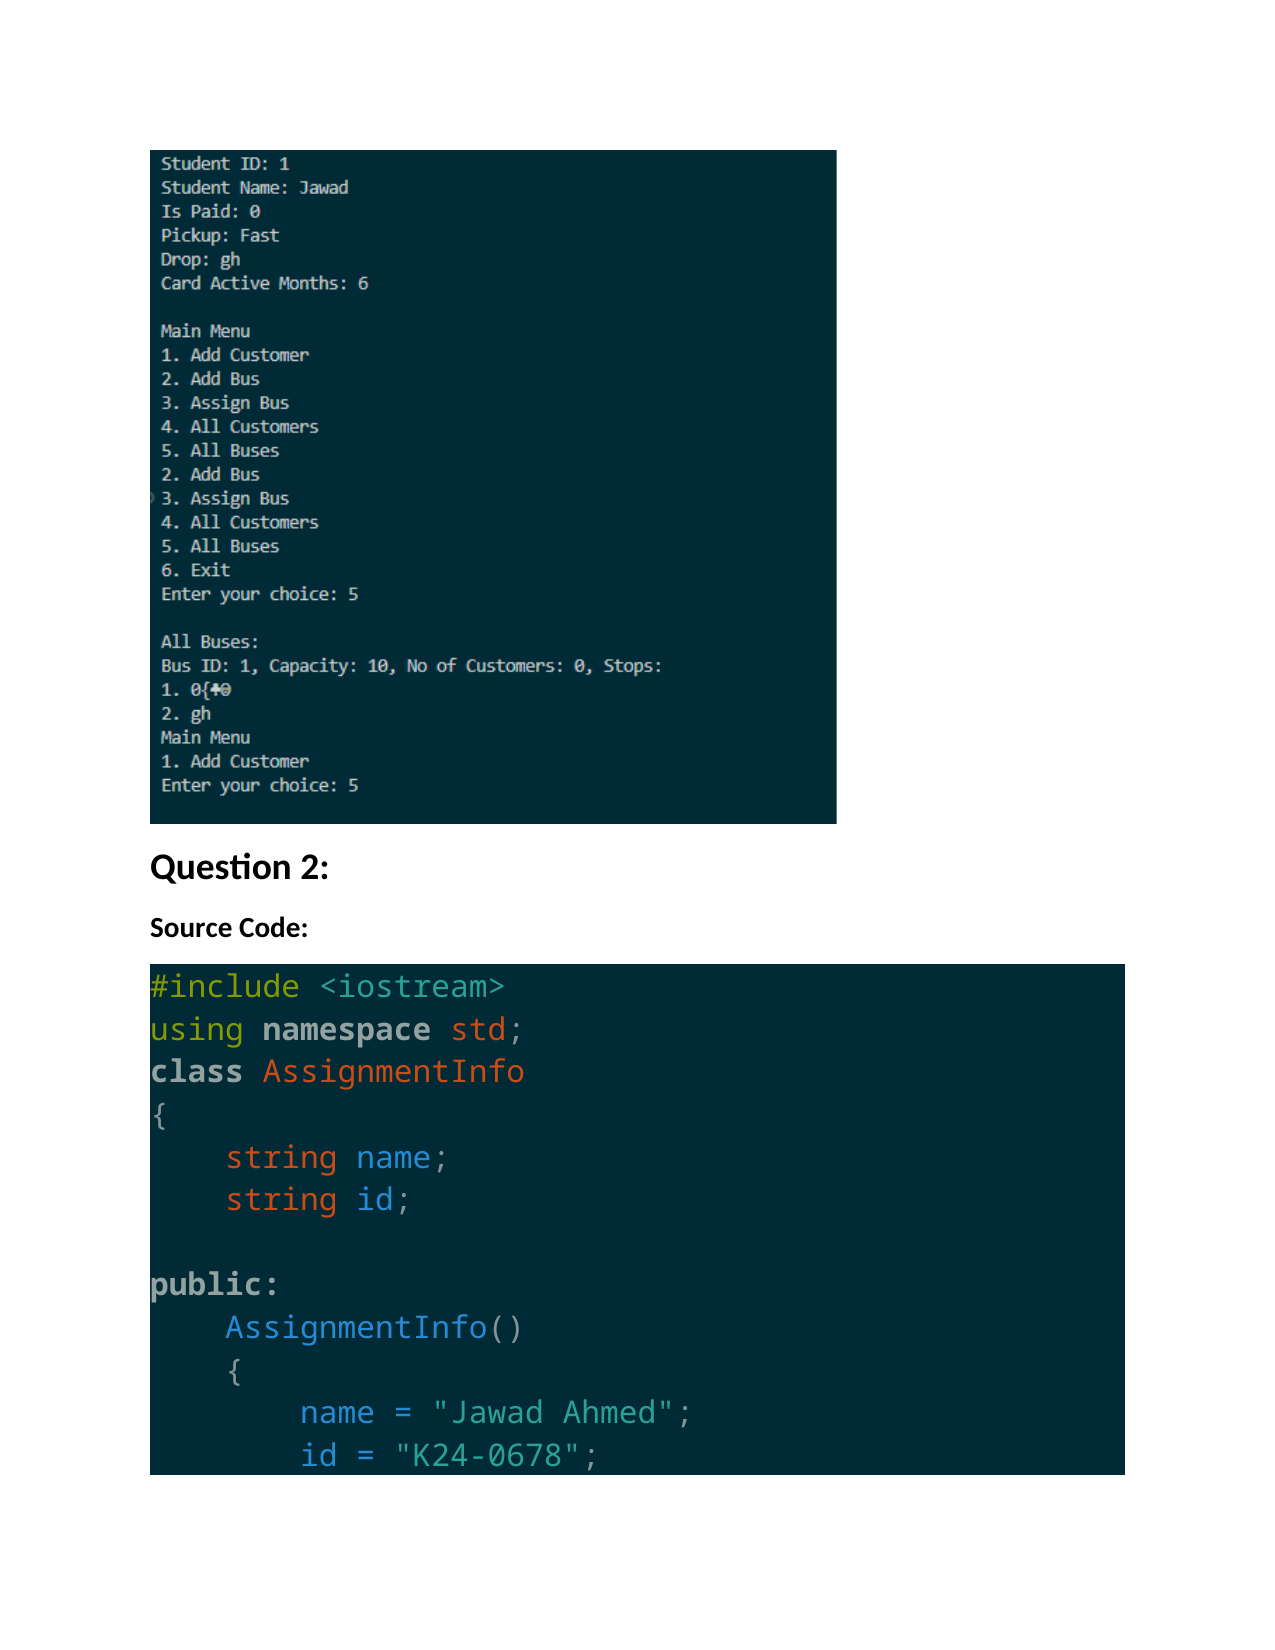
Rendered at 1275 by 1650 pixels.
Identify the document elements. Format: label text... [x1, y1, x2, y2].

picture [231, 399, 249, 413]
picture [172, 158, 180, 170]
picture [624, 662, 652, 676]
picture [182, 256, 201, 269]
picture [438, 658, 457, 672]
picture [534, 662, 553, 672]
picture [209, 158, 229, 170]
picture [192, 539, 220, 552]
picture [222, 564, 229, 576]
picture [301, 778, 308, 791]
text string name; [150, 1134, 1125, 1177]
picture [188, 180, 208, 193]
picture [208, 232, 221, 245]
text Question 2: [150, 843, 1125, 889]
picture [191, 397, 209, 409]
picture [319, 591, 329, 600]
picture [172, 182, 180, 193]
picture [222, 395, 229, 409]
picture [605, 660, 614, 672]
picture [163, 707, 171, 719]
picture [370, 660, 388, 672]
picture [279, 276, 338, 289]
picture [191, 205, 210, 217]
picture [232, 755, 244, 767]
picture [212, 204, 218, 217]
picture [281, 158, 289, 170]
picture [222, 782, 260, 795]
picture [183, 730, 189, 743]
picture [204, 682, 210, 700]
picture [192, 421, 201, 433]
picture [231, 495, 249, 508]
picture [211, 731, 244, 743]
picture [163, 397, 171, 409]
picture [506, 662, 534, 672]
text class AssignmentInfo [150, 1049, 1125, 1092]
text public: [150, 1262, 1125, 1305]
picture [339, 662, 348, 676]
picture [163, 468, 171, 480]
picture [192, 467, 220, 480]
picture [163, 373, 171, 385]
picture [211, 325, 249, 337]
text string id; [150, 1177, 1125, 1220]
picture [242, 158, 249, 170]
picture [242, 660, 250, 672]
picture [270, 778, 300, 791]
text using namespace std; [150, 1007, 1125, 1049]
picture [163, 684, 169, 695]
picture [192, 684, 201, 695]
picture [163, 276, 200, 289]
picture [222, 491, 228, 504]
picture [468, 660, 485, 672]
picture [268, 447, 279, 456]
picture [270, 352, 277, 361]
picture [408, 660, 428, 672]
text { [150, 1348, 1125, 1390]
picture [251, 280, 270, 289]
picture [309, 785, 318, 791]
picture [311, 180, 348, 193]
picture [217, 660, 227, 670]
picture [192, 444, 201, 456]
picture [212, 443, 217, 456]
picture [212, 419, 219, 433]
picture [191, 347, 220, 361]
picture [221, 252, 239, 269]
picture [161, 731, 180, 743]
picture [163, 205, 170, 217]
picture [276, 352, 310, 361]
picture [349, 594, 357, 600]
picture [202, 419, 209, 433]
picture [163, 253, 180, 265]
picture [250, 229, 279, 241]
picture [319, 782, 329, 791]
picture [298, 423, 318, 432]
picture [247, 471, 259, 480]
picture [330, 660, 337, 672]
text { [150, 1092, 1125, 1134]
picture [230, 373, 249, 385]
picture [163, 779, 190, 791]
text id = "K24-0678"; [150, 1433, 1125, 1475]
picture [203, 660, 209, 672]
text name = "Jawad Ahmed"; [150, 1390, 1125, 1433]
picture [232, 516, 239, 528]
picture [191, 706, 210, 724]
picture [241, 181, 277, 193]
picture [173, 634, 180, 648]
picture [163, 546, 171, 552]
picture [203, 443, 207, 456]
picture [232, 349, 259, 361]
picture [162, 228, 179, 241]
picture [162, 660, 180, 672]
picture [192, 515, 219, 528]
picture [162, 158, 171, 170]
picture [270, 586, 308, 600]
picture [192, 492, 210, 504]
picture [163, 540, 170, 546]
picture [162, 564, 172, 576]
picture [191, 782, 211, 791]
picture [209, 182, 229, 193]
picture [270, 423, 298, 433]
picture [181, 228, 204, 241]
picture [221, 591, 260, 604]
picture [192, 591, 211, 600]
picture [488, 660, 505, 672]
picture [212, 495, 220, 504]
picture [247, 755, 310, 767]
picture [221, 204, 230, 217]
picture [263, 349, 269, 361]
picture [242, 276, 249, 289]
picture [301, 181, 312, 193]
picture [163, 444, 171, 456]
picture [162, 181, 171, 193]
picture [260, 397, 288, 409]
text AssignmentInfo() [150, 1305, 1125, 1348]
picture [615, 660, 623, 672]
picture [242, 229, 249, 241]
picture [192, 563, 220, 576]
picture [191, 734, 200, 743]
picture [350, 588, 357, 594]
picture [230, 444, 244, 456]
picture [251, 205, 260, 217]
picture [163, 516, 170, 528]
picture [230, 540, 279, 552]
text Source Code: [150, 909, 1125, 945]
picture [183, 634, 190, 648]
picture [162, 755, 170, 767]
picture [350, 779, 357, 785]
picture [321, 658, 328, 672]
picture [277, 495, 289, 504]
picture [251, 158, 260, 170]
picture [184, 588, 190, 600]
picture [359, 277, 369, 289]
picture [350, 785, 357, 791]
picture [212, 660, 218, 672]
picture [211, 684, 231, 695]
picture [163, 588, 180, 600]
picture [298, 662, 318, 672]
picture [247, 447, 267, 456]
picture [173, 208, 180, 217]
picture [150, 492, 155, 503]
picture [161, 324, 200, 337]
picture [281, 404, 289, 409]
picture [212, 277, 218, 289]
picture [240, 516, 318, 528]
picture [218, 277, 239, 289]
picture [271, 661, 298, 676]
picture [163, 349, 172, 361]
picture [232, 421, 269, 433]
picture [181, 156, 209, 170]
picture [192, 754, 220, 767]
picture [191, 371, 220, 385]
picture [201, 636, 245, 648]
picture [212, 404, 220, 409]
text #include <iostream> [150, 964, 1125, 1007]
picture [230, 468, 244, 480]
picture [162, 421, 172, 432]
picture [309, 594, 318, 600]
picture [575, 660, 585, 672]
picture [163, 492, 171, 504]
picture [162, 636, 172, 648]
picture [260, 492, 273, 504]
